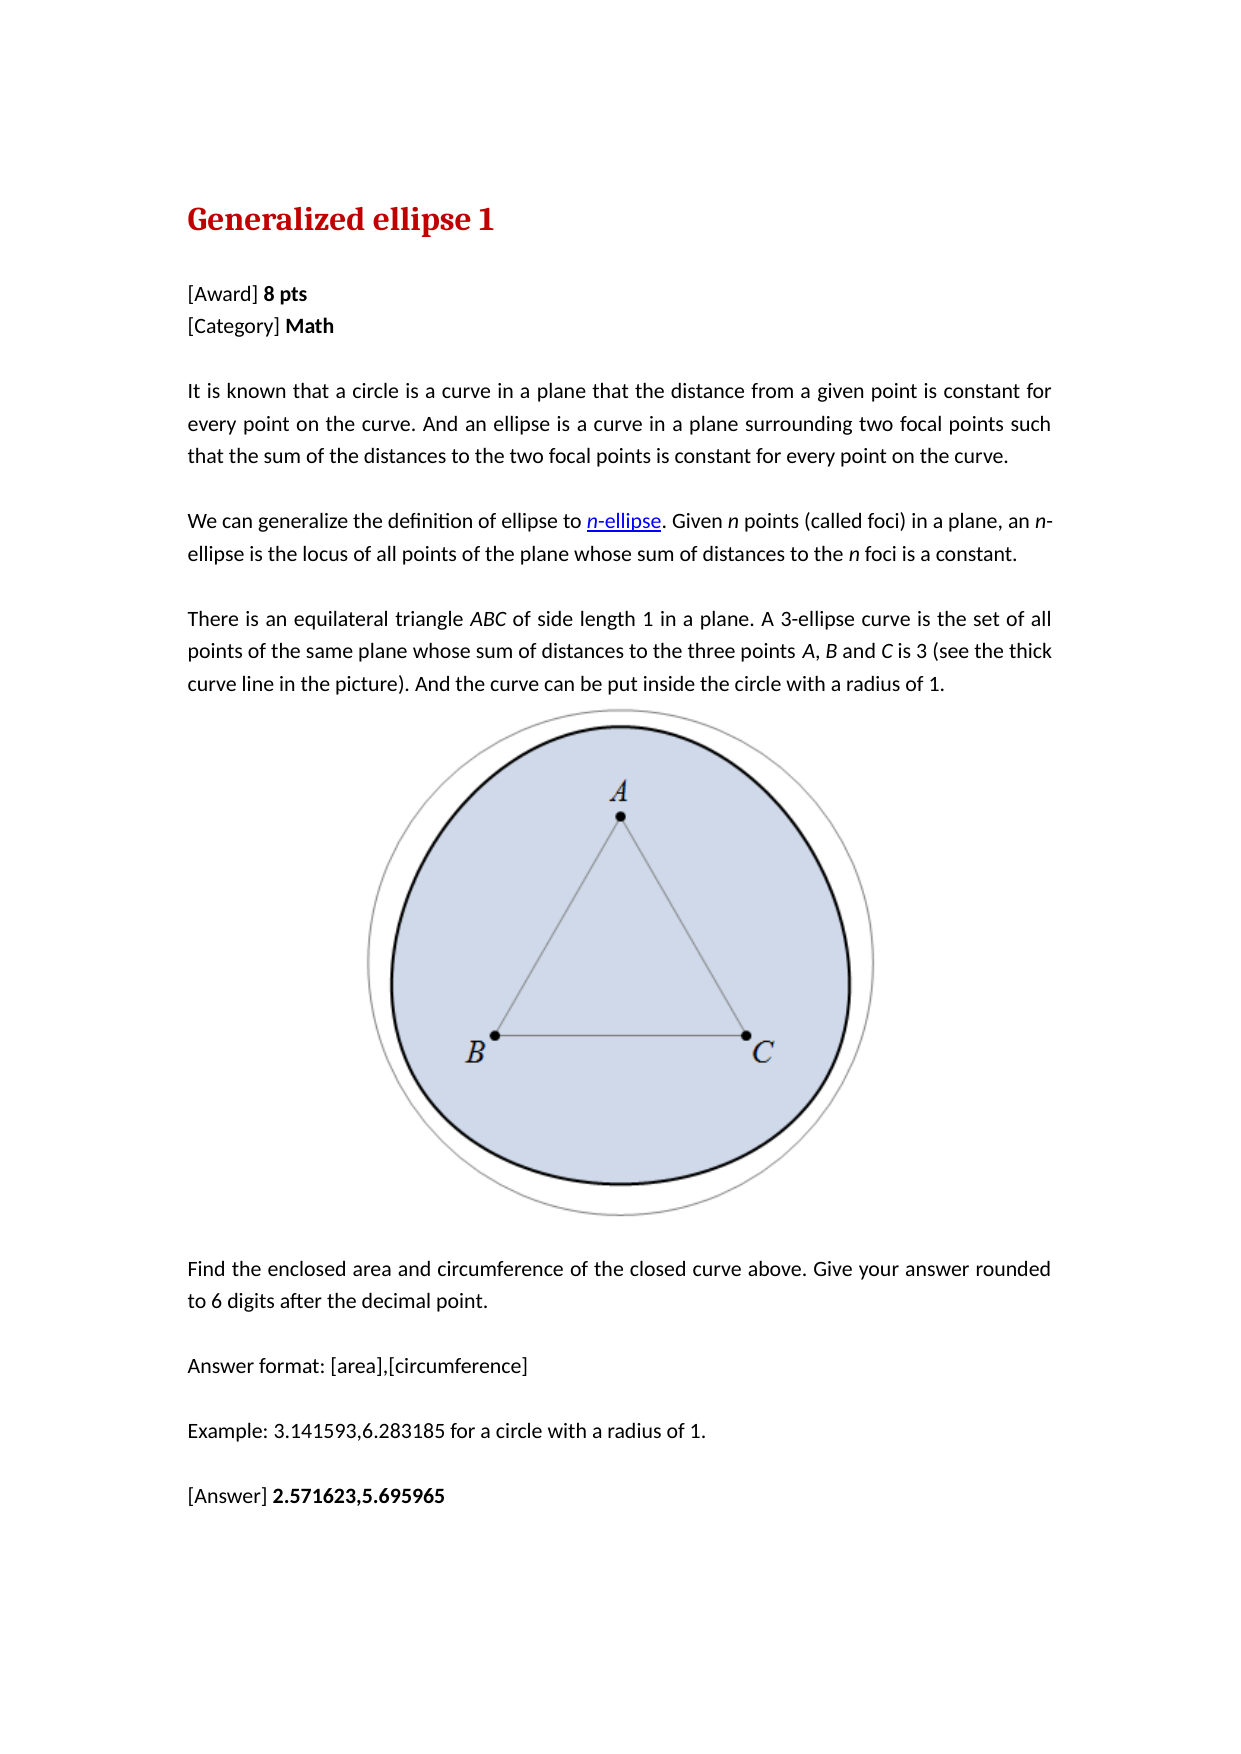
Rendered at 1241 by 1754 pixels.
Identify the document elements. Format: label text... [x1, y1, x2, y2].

text Example: 3.141593,6.283185 for a circle with a radius of 1. [187, 1414, 1053, 1447]
text We can generalize the definition of ellipse to n-ellipse. Given n points (called foci) in a plane, an n-ellipse is the locus of all points of the plane whose sum of distances to the n foci is a constant. [187, 504, 1053, 569]
title Generalized ellipse 1 [187, 187, 1053, 252]
text It is known that a circle is a curve in a plane that the distance from a given point is constant for every point on the curve. And an ellipse is a curve in a plane surrounding two focal points such that the sum of the distances to the two focal points is constant for every point on the curve. [187, 374, 1053, 472]
text There is an equilateral triangle ABC of side length 1 in a plane. A 3-ellipse curve is the set of all points of the same plane whose sum of distances to the three points A, B and C is 3 (see the thick curve line in the picture). And the curve can be put inside the circle with a radius of 1. [187, 602, 1053, 699]
text Answer format: [area],[circumference] [187, 1349, 1053, 1382]
picture [357, 699, 883, 1225]
text [Category] Math [187, 309, 1053, 342]
text Find the enclosed area and circumference of the closed curve above. Give your answer rounded to 6 digits after the decimal point. [187, 1252, 1053, 1317]
text [Award] 8 pts [187, 277, 1053, 309]
text [Answer] 2.571623,5.695965 [187, 1479, 1053, 1512]
